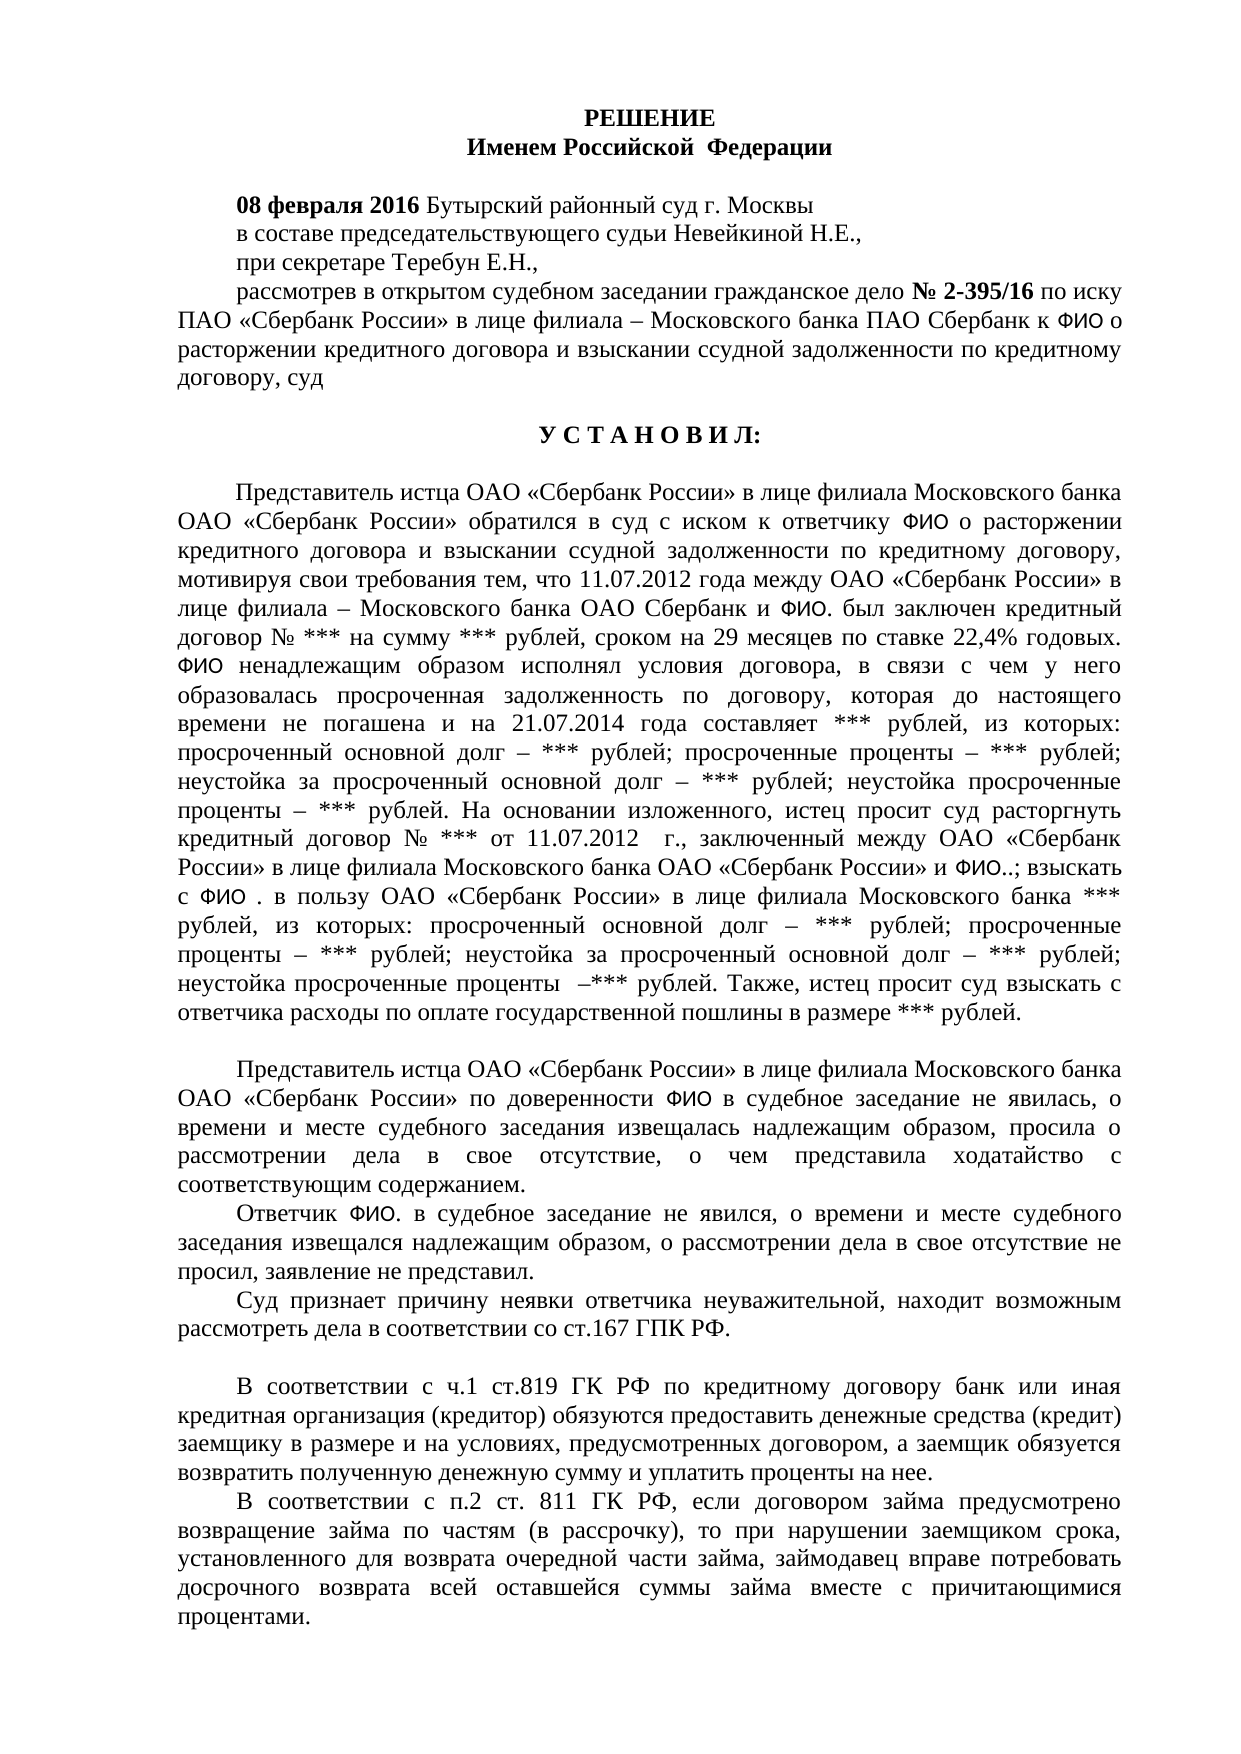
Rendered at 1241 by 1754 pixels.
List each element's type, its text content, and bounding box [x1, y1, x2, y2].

text В соответствии с п.2 ст. 811 ГК РФ, если договором займа предусмотрено возвращение займа по частям (в рассрочку), то при нарушении заемщиком срока, установленного для возврата очередной части займа, займодавец вправе потребовать досрочного возврата всей оставшейся суммы займа вместе с причитающимися процентами. [177, 1486, 1122, 1630]
text Представитель истца ОАО «Сбербанк России» в лице филиала Московского банка ОАО «Сбербанк России» обратился в суд с иском к ответчику ФИО о расторжении кредитного договора и взыскании ссудной задолженности по кредитному договору, мотивируя свои требования тем, что 11.07.2012 года между ОАО «Сбербанк России» в лице филиала – Московского банка ОАО Сбербанк и ФИО. был заключен кредитный договор № *** на сумму *** рублей, сроком на 29 месяцев по ставке 22,4% годовых. ФИО ненадлежащим образом исполнял условия договора, в связи с чем у него образовалась просроченная задолженность по договору, которая до настоящего времени не погашена и на 21.07.2014 года составляет *** рублей, из которых: просроченный основной долг – *** рублей; просроченные проценты – *** рублей; неустойка за просроченный основной долг – *** рублей; неустойка просроченные проценты – *** рублей. На основании изложенного, истец просит суд расторгнуть кредитный договор № *** от 11.07.2012 г., заключенный между ОАО «Сбербанк России» в лице филиала Московского банка ОАО «Сбербанк России» и ФИО..; взыскать с ФИО . в пользу ОАО «Сбербанк России» в лице филиала Московского банка *** рублей, из которых: просроченный основной долг – *** рублей; просроченные проценты – *** рублей; неустойка за просроченный основной долг – *** рублей; неустойка просроченные проценты –*** рублей. Также, истец просит суд взыскать с ответчика расходы по оплате государственной пошлины в размере *** рублей. [177, 477, 1122, 1025]
text рассмотрев в открытом судебном заседании гражданское дело № 2-395/16 по иску ПАО «Сбербанк России» в лице филиала – Московского банка ПАО Сбербанк к ФИО о расторжении кредитного договора и взыскании ссудной задолженности по кредитному договору, суд [177, 276, 1122, 391]
text в составе председательствующего судьи Невейкиной Н.Е., [177, 218, 1122, 247]
text РЕШЕНИЕ [177, 103, 1122, 132]
text Ответчик ФИО. в судебное заседание не явился, о времени и месте судебного заседания извещался надлежащим образом, о рассмотрении дела в свое отсутствие не просил, заявление не представил. [177, 1198, 1122, 1285]
text В соответствии с ч.1 ст.819 ГК РФ по кредитному договору банк или иная кредитная организация (кредитор) обязуются предоставить денежные средства (кредит) заемщику в размере и на условиях, предусмотренных договором, а заемщик обязуется возвратить полученную денежную сумму и уплатить проценты на нее. [177, 1371, 1122, 1486]
text при секретаре Теребун Е.Н., [177, 247, 1122, 276]
text Представитель истца ОАО «Сбербанк России» в лице филиала Московского банка ОАО «Сбербанк России» по доверенности ФИО в судебное заседание не явилась, о времени и месте судебного заседания извещалась надлежащим образом, просила о рассмотрении дела в свое отсутствие, о чем представила ходатайство с соответствующим содержанием. [177, 1054, 1122, 1198]
text Именем Российской Федерации [177, 132, 1122, 161]
text У С Т А Н О В И Л: [177, 420, 1122, 449]
text Суд признает причину неявки ответчика неуважительной, находит возможным рассмотреть дела в соответствии со ст.167 ГПК РФ. [177, 1285, 1122, 1342]
text 08 февраля 2016 Бутырский районный суд г. Москвы [177, 190, 1122, 218]
